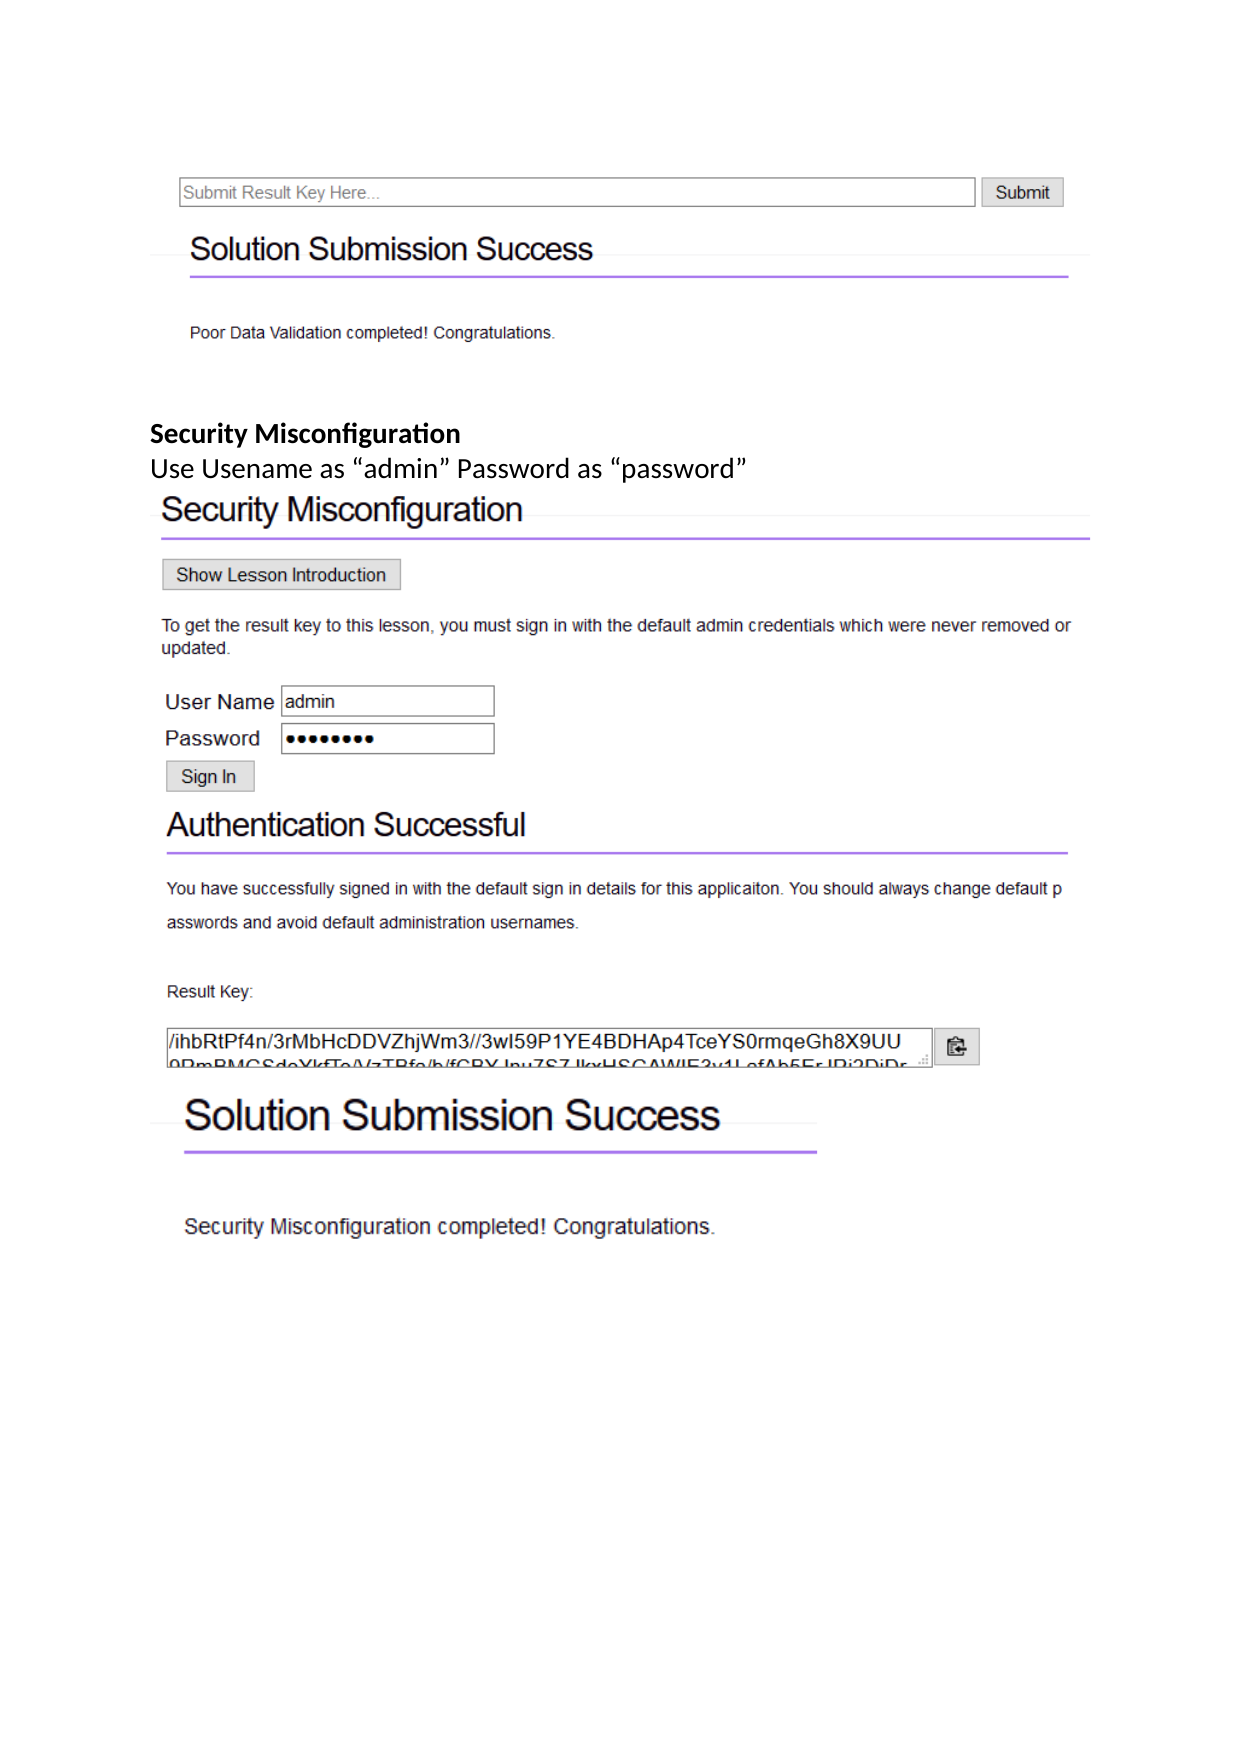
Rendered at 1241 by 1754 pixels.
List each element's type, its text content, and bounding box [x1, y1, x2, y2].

text Security Misconfiguration [150, 415, 1090, 450]
picture [150, 150, 1091, 380]
text Use Usename as “admin” Password as “password” [150, 450, 1090, 486]
picture [150, 486, 1091, 1261]
